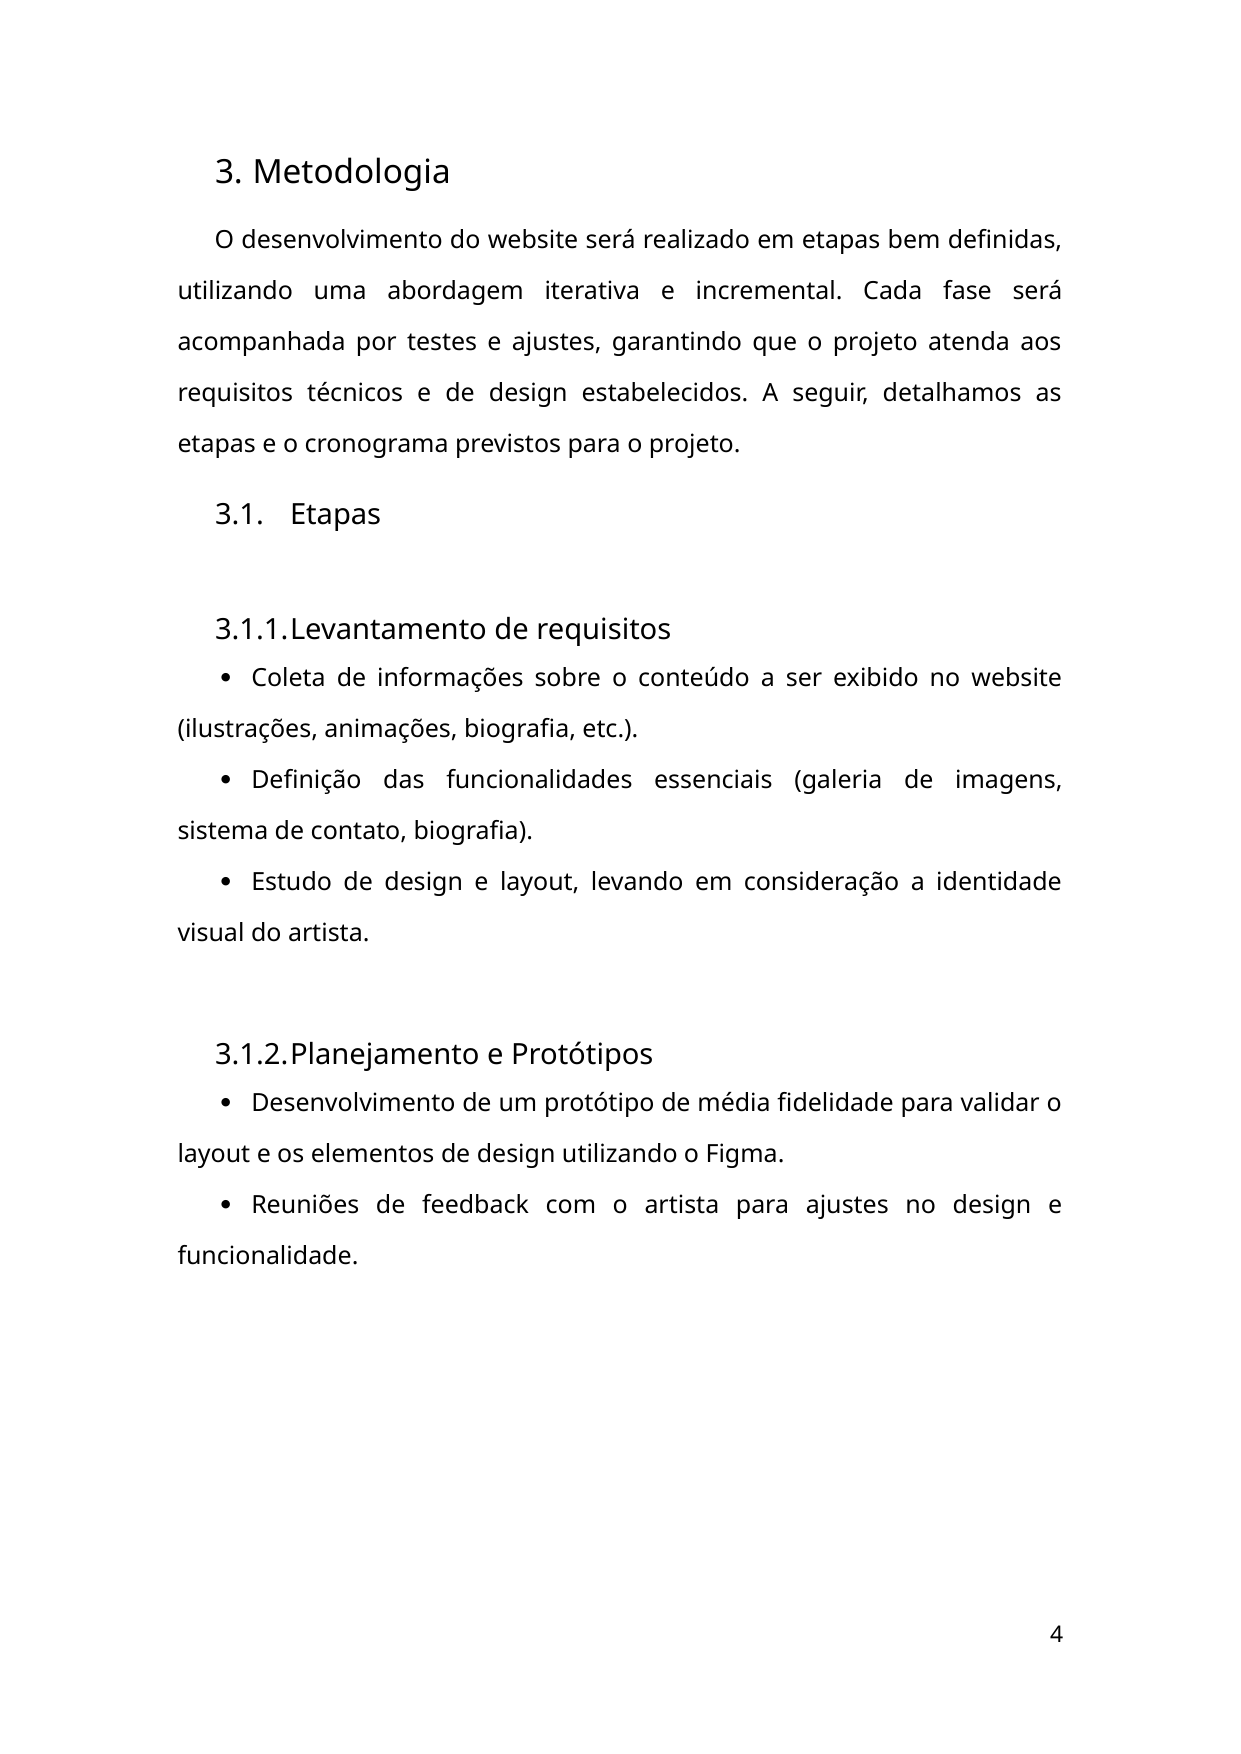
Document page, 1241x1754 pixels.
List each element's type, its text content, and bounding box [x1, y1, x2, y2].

list Planejamento e Protótipos [215, 1033, 1063, 1073]
list Estudo de design e layout, levando em consideração a identidade visual do artista. [177, 863, 1063, 948]
list Levantamento de requisitos [215, 608, 1063, 648]
list Desenvolvimento de um protótipo de média fidelidade para validar o layout e os elementos de design utilizando o Figma. [177, 1084, 1063, 1169]
list Definição das funcionalidades essenciais (galeria de imagens, sistema de contato, biografia). [177, 761, 1063, 846]
list Reuniões de feedback com o artista para ajustes no design e funcionalidade. [177, 1186, 1063, 1272]
list O desenvolvimento do website será realizado em etapas bem definidas, utilizando uma abordagem iterativa e incremental. Cada fase será acompanhada por testes e ajustes, garantindo que o projeto atenda aos requisitos técnicos e de design estabelecidos. A seguir, detalhamos as etapas e o cronograma previstos para o projeto. [177, 222, 1063, 460]
text Etapas [215, 493, 1063, 533]
list Metodologia [215, 148, 1063, 193]
list Coleta de informações sobre o conteúdo a ser exibido no website (ilustrações, animações, biografia, etc.). [177, 659, 1063, 744]
